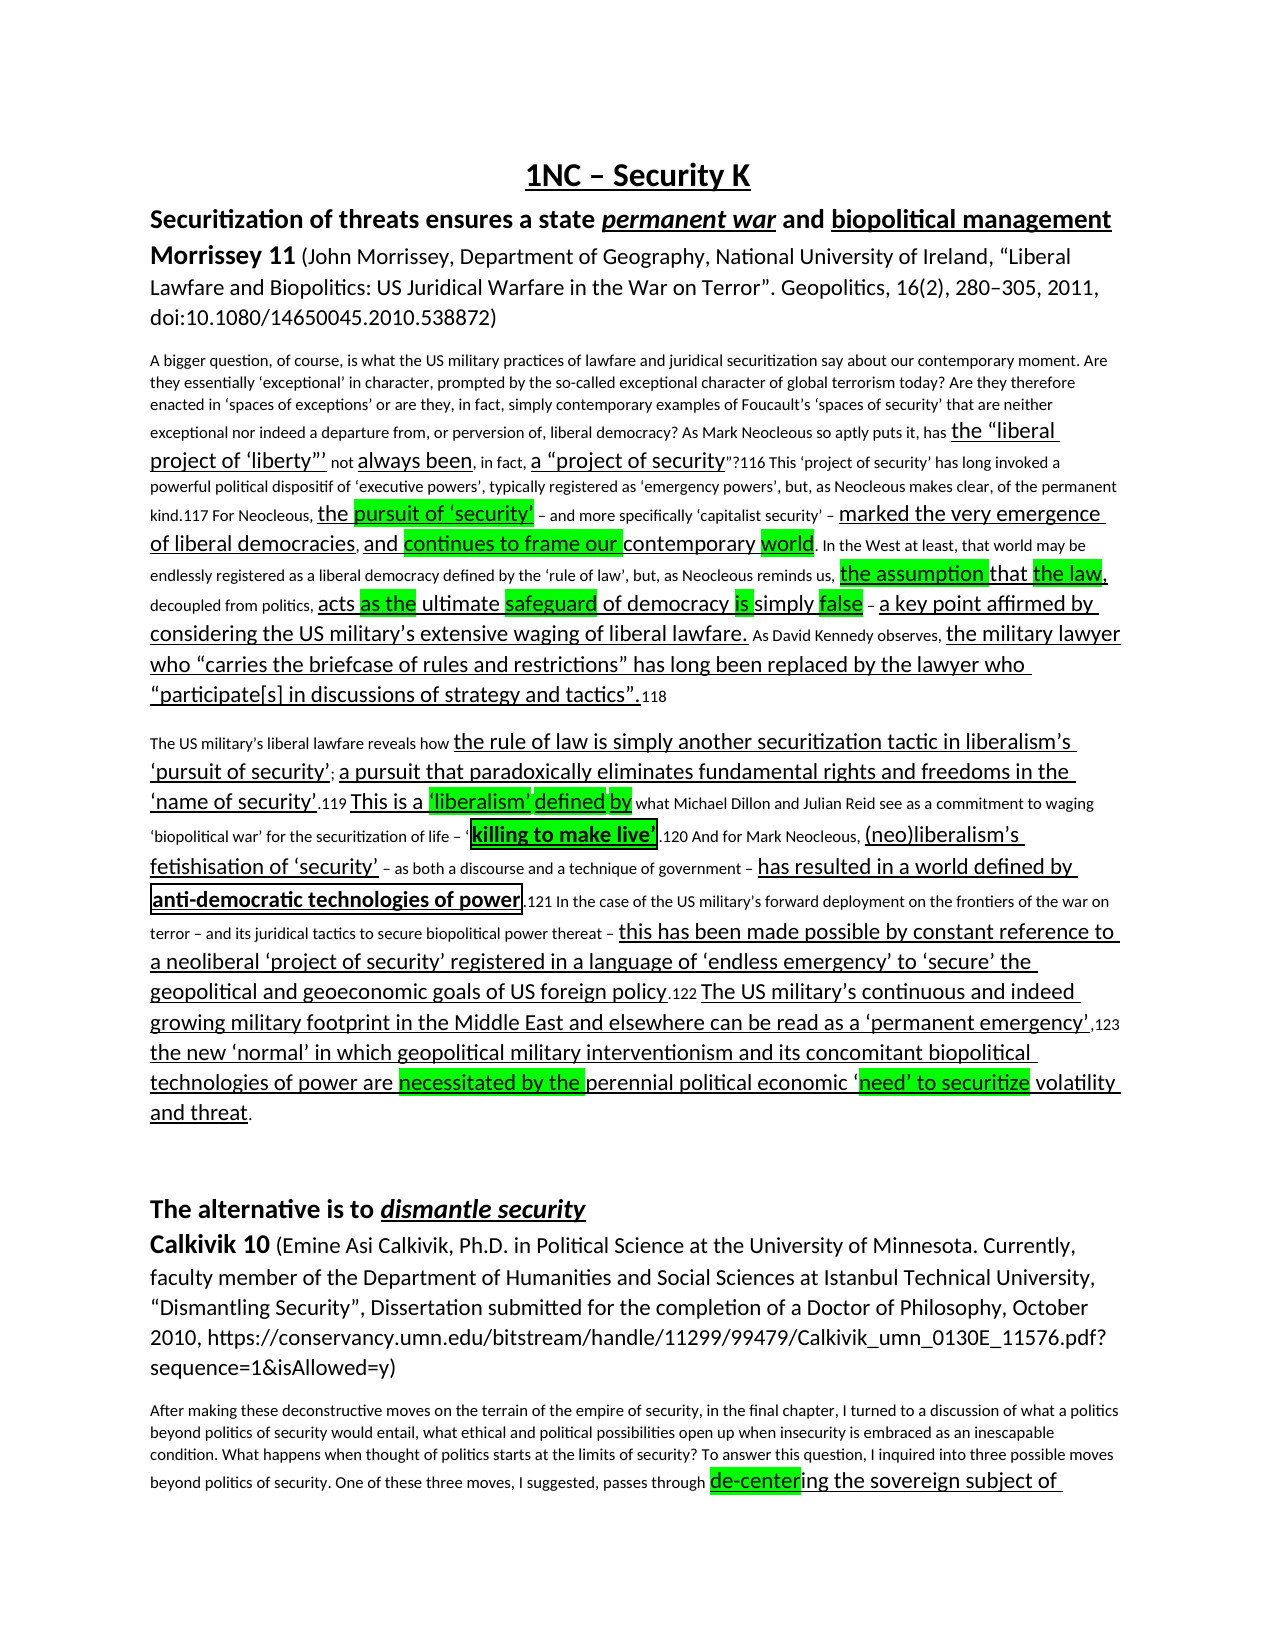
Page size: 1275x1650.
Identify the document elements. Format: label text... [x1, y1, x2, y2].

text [150, 1400, 1125, 1495]
subtitle The alternative is to dismantle security [150, 1192, 1125, 1225]
text A bigger question, of course, is what the US military practices of lawfare and juridical securitization say about our contemporary moment. Are they essentially ‘exceptional’ in character, prompted by the so-called exceptional character of global terrorism today? Are they therefore enacted in ‘spaces of exceptions’ or are they, in fact, simply contemporary examples of Foucault’s ‘spaces of security’ that are neither exceptional nor indeed a departure from, or perversion of, liberal democracy? As Mark Neocleous so aptly puts it, has the “liberal project of ‘liberty”’ not always been, in fact, a “project of security”?116 This ‘project of security’ has long invoked a powerful political dispositif of ‘executive powers’, typically registered as ‘emergency powers’, but, as Neocleous makes clear, of the permanent kind.117 For Neocleous, the pursuit of ‘security’ – and more specifically ‘capitalist security’ – marked the very emergence of liberal democracies, and continues to frame our contemporary world. In the West at least, that world may be endlessly registered as a liberal democracy defined by the ‘rule of law’, but, as Neocleous reminds us, the assumption that the law, decoupled from politics, acts as the ultimate safeguard of democracy is simply false – a key point affirmed by considering the US military’s extensive waging of liberal lawfare. As David Kennedy observes, the military lawyer who “carries the briefcase of rules and restrictions” has long been replaced by the lawyer who “participate[s] in discussions of strategy and tactics”.118 [150, 350, 1125, 708]
subtitle Securitization of threats ensures a state permanent war and biopolitical management [150, 202, 1125, 235]
text Morrissey 11 (John Morrissey, Department of Geography, National University of Ireland, “Liberal Lawfare and Biopolitics: US Juridical Warfare in the War on Terror”. Geopolitics, 16(2), 280–305, 2011, doi:10.1080/14650045.2010.538872) [150, 238, 1125, 331]
text The US military’s liberal lawfare reveals how the rule of law is simply another securitization tactic in liberalism’s ‘pursuit of security’; a pursuit that paradoxically eliminates fundamental rights and freedoms in the ‘name of security’.119 This is a ‘liberalism’ defined by what Michael Dillon and Julian Reid see as a commitment to waging ‘biopolitical war’ for the securitization of life – ‘killing to make live’.120 And for Mark Neocleous, (neo)liberalism’s fetishisation of ‘security’ – as both a discourse and a technique of government – has resulted in a world defined by anti-democratic technologies of power.121 In the case of the US military’s forward deployment on the frontiers of the war on terror – and its juridical tactics to secure biopolitical power thereat – this has been made possible by constant reference to a neoliberal ‘project of security’ registered in a language of ‘endless emergency’ to ‘secure’ the geopolitical and geoeconomic goals of US foreign policy.122 The US military’s continuous and indeed growing military footprint in the Middle East and elsewhere can be read as a ‘permanent emergency’,123 the new ‘normal’ in which geopolitical military interventionism and its concomitant biopolitical technologies of power are necessitated by the perennial political economic ‘need’ to securitize volatility and threat. [150, 727, 1125, 1126]
text Calkivik 10 (Emine Asi Calkivik, Ph.D. in Political Science at the University of Minnesota. Currently, faculty member of the Department of Humanities and Social Sciences at Istanbul Technical University, “Dismantling Security”, Dissertation submitted for the completion of a Doctor of Philosophy, October 2010, https://conservancy.umn.edu/bitstream/handle/11299/99479/Calkivik_umn_0130E_11576.pdf?sequence=1&isAllowed=y) [150, 1228, 1125, 1382]
subtitle 1NC – Security K [150, 154, 1125, 195]
